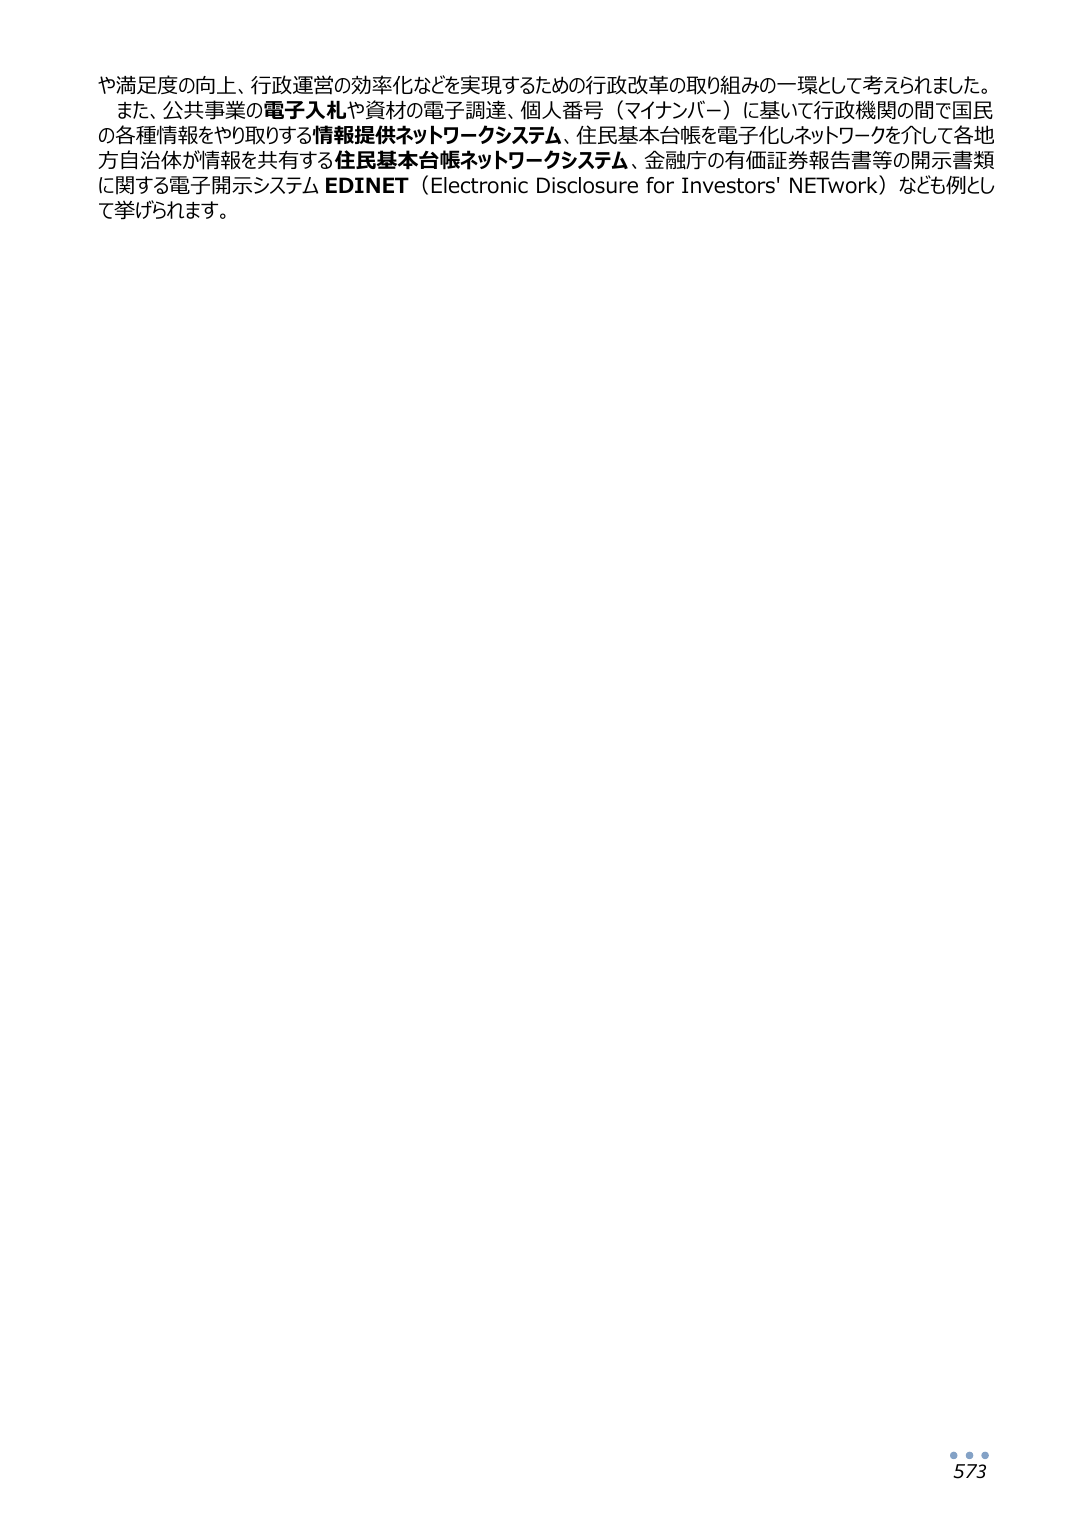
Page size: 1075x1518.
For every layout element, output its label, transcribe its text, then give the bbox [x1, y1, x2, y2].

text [98, 74, 996, 99]
text また、公共事業の電子入札や資材の電子調達、個人番号（マイナンバー）に基いて行政機関の間で国民の各種情報をやり取りする情報提供ネットワークシステム、住民基本台帳を電子化しネットワークを介して各地方自治体が情報を共有する住民基本台帳ネットワークシステム、金融庁の有価証券報告書等の開示書類に関する電子開示システムEDINET（Electronic Disclosure for Investors' NETwork）なども例として挙げられます。 [98, 99, 996, 224]
